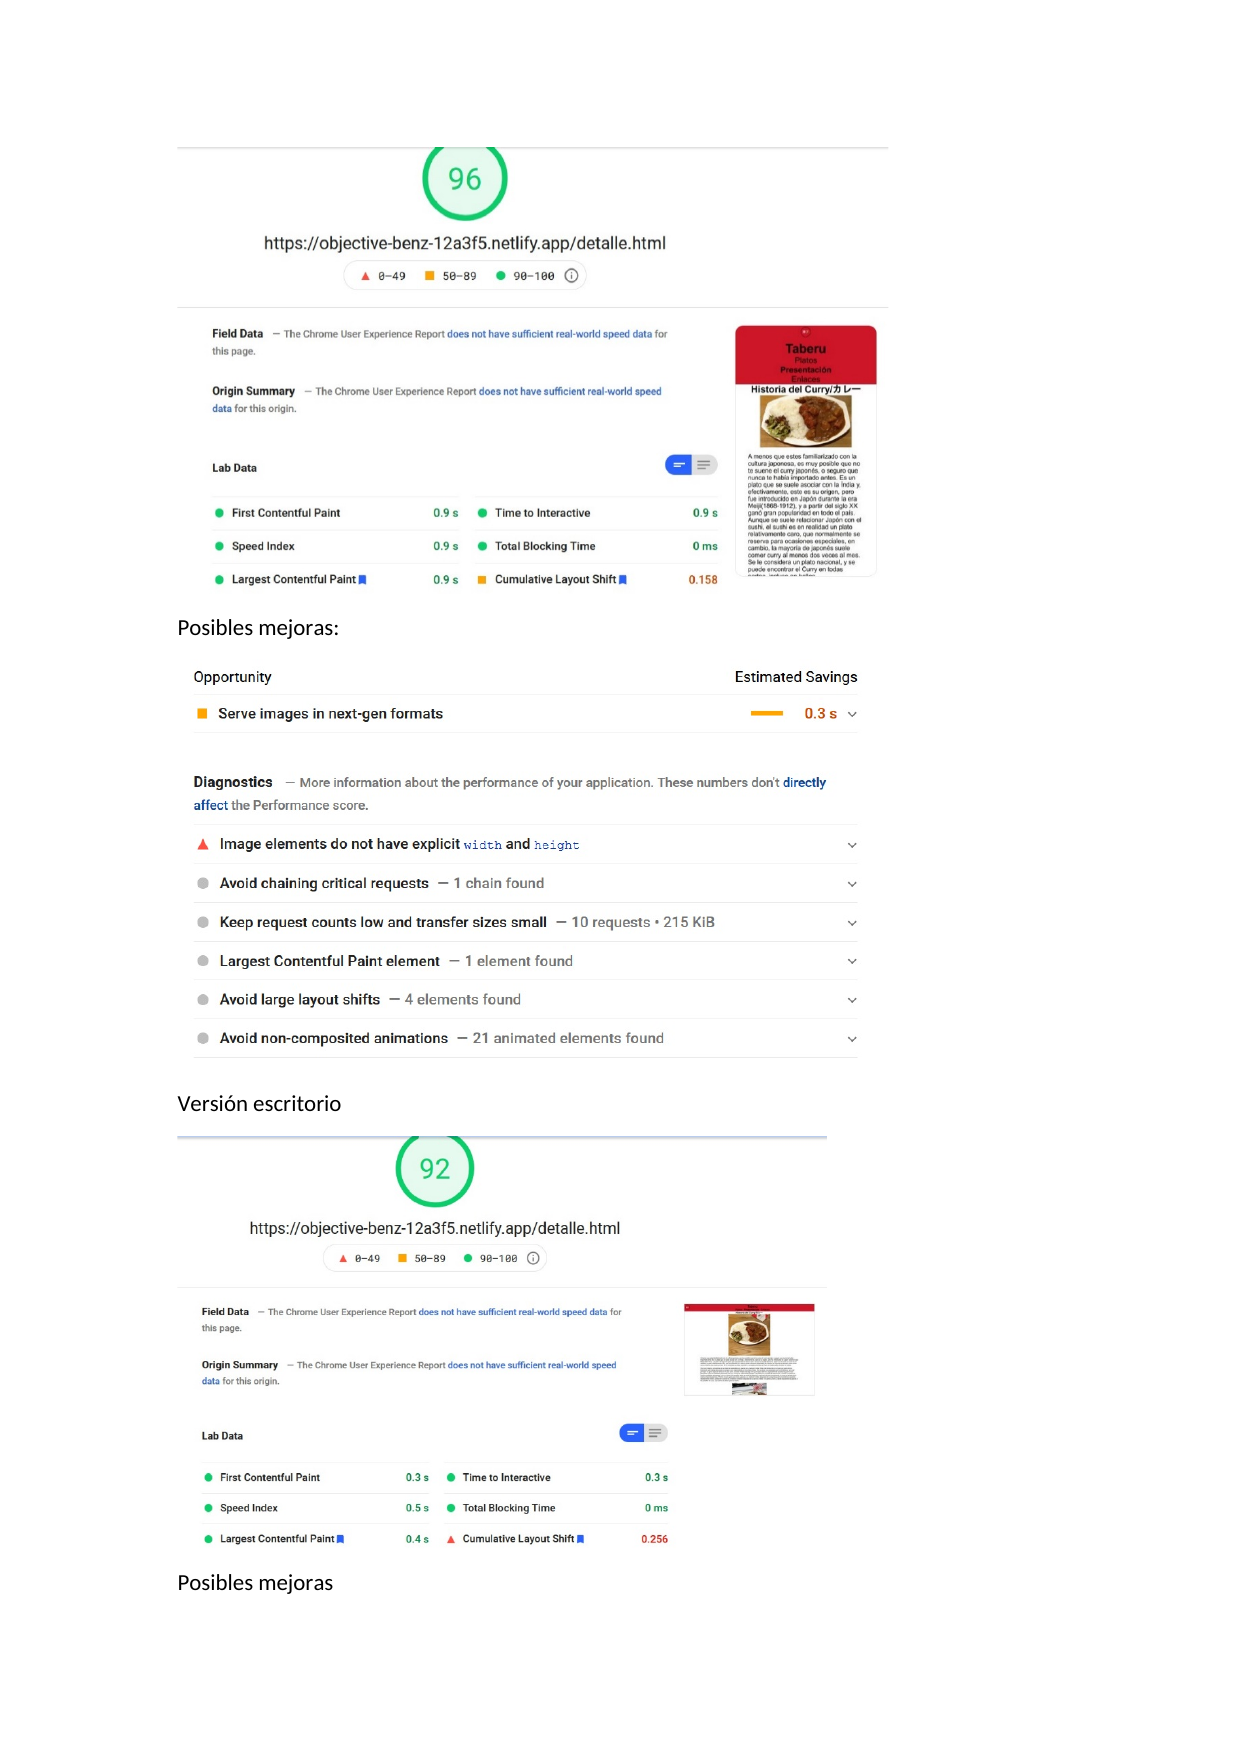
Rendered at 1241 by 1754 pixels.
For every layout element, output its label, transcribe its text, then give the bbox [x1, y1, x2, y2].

picture [177, 147, 889, 594]
text Versión escritorio [177, 1089, 1063, 1117]
picture [177, 659, 882, 1071]
picture [177, 1136, 827, 1549]
text Posibles mejoras [177, 1568, 1063, 1596]
text Posibles mejoras: [177, 613, 1063, 641]
